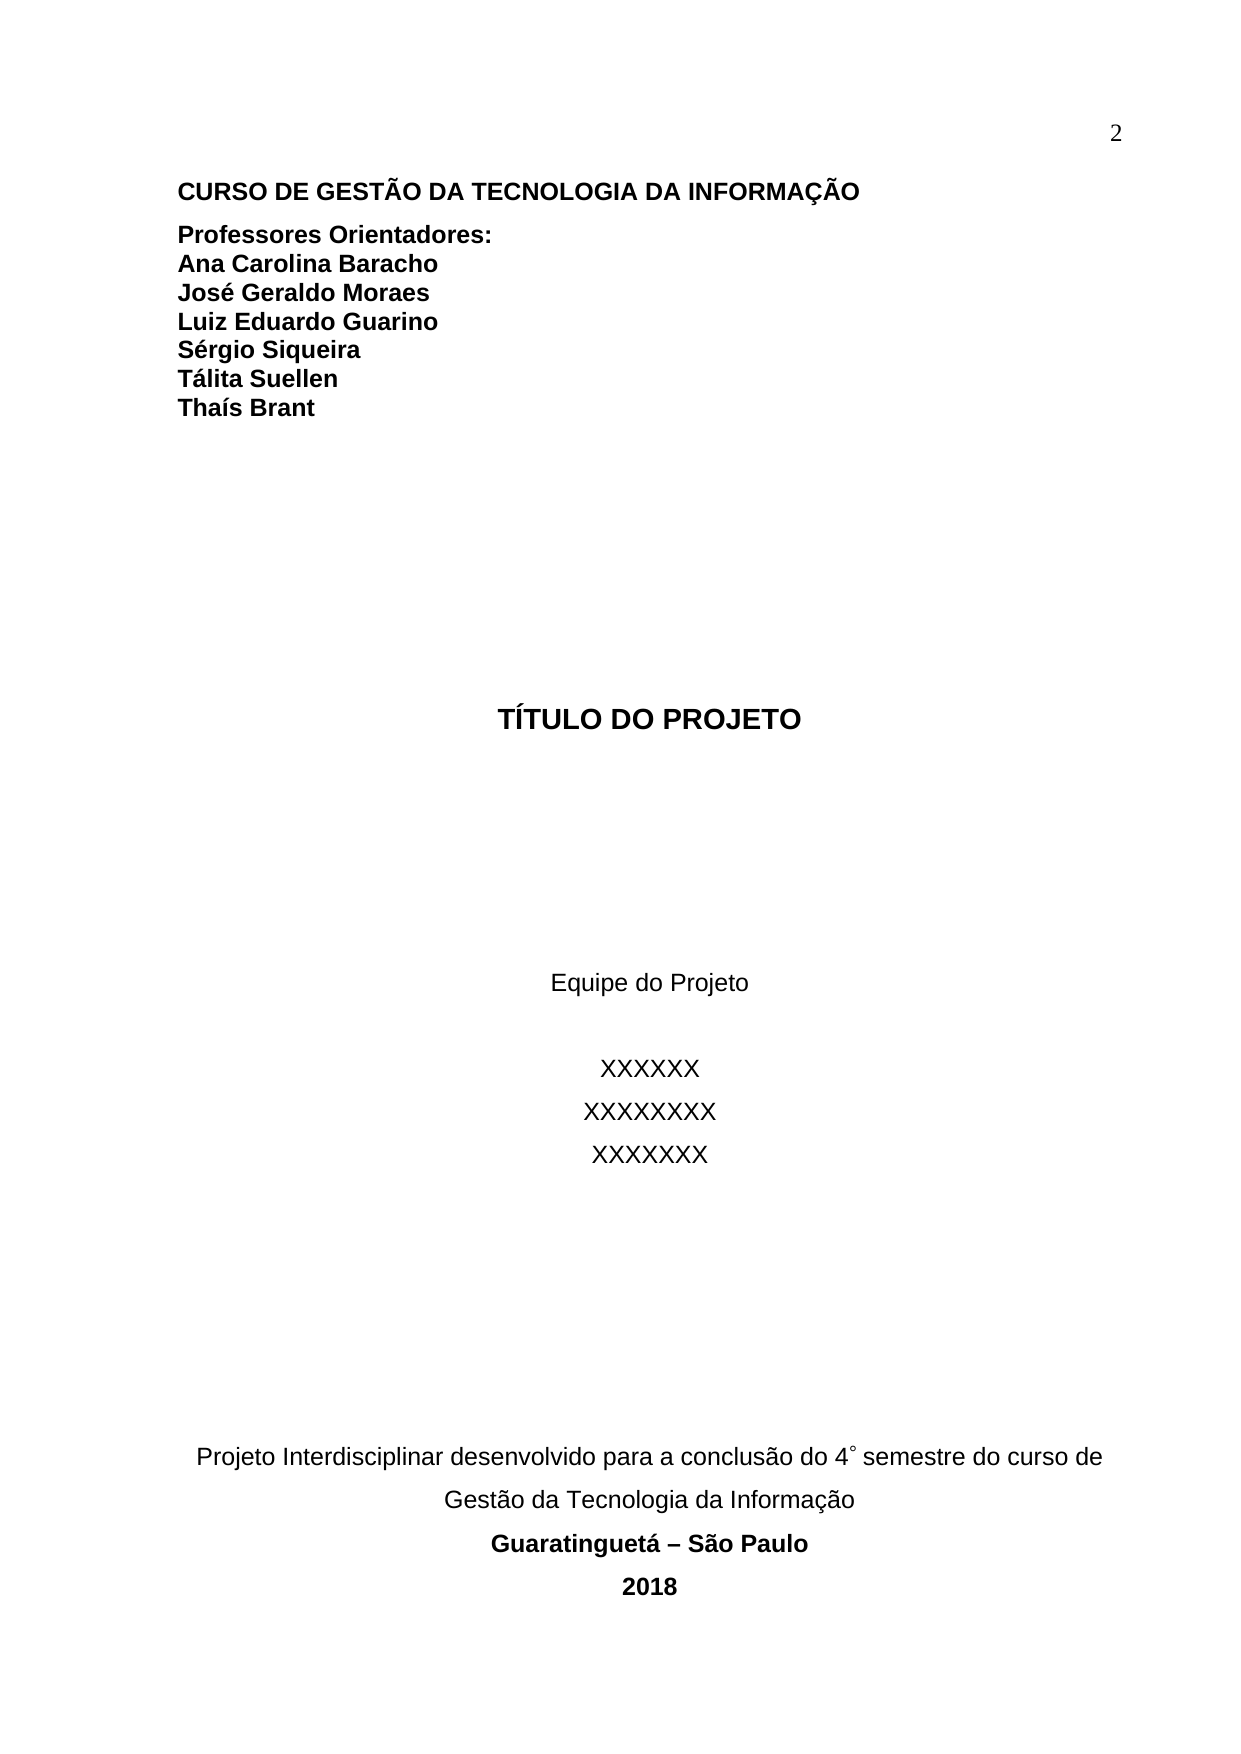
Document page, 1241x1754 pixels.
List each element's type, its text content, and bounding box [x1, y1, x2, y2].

title XXXXXXXX [177, 1097, 1122, 1126]
title 2018 [177, 1572, 1122, 1600]
title XXXXXXX [177, 1140, 1122, 1169]
title Sérgio Siqueira [177, 335, 1122, 364]
title Thaís Brant [177, 393, 1122, 422]
title José Geraldo Moraes [177, 278, 1122, 307]
title Equipe do Projeto [177, 968, 1122, 997]
title Guaratinguetá – São Paulo [177, 1528, 1122, 1557]
title Ana Carolina Baracho [177, 249, 1122, 278]
title XXXXXX [177, 1054, 1122, 1083]
title Projeto Interdisciplinar desenvolvido para a conclusão do 4 semestre do curso de Gestão da Tecnologia da Informação [177, 1442, 1122, 1514]
title CURSO DE GESTÃO DA TECNOLOGIA DA INFORMAÇÃO [177, 177, 1122, 206]
title Luiz Eduardo Guarino [177, 307, 1122, 335]
title Professores Orientadores: [177, 220, 1122, 249]
title TÍTULO DO PROJETO [177, 702, 1122, 735]
title Tálita Suellen [177, 364, 1122, 393]
